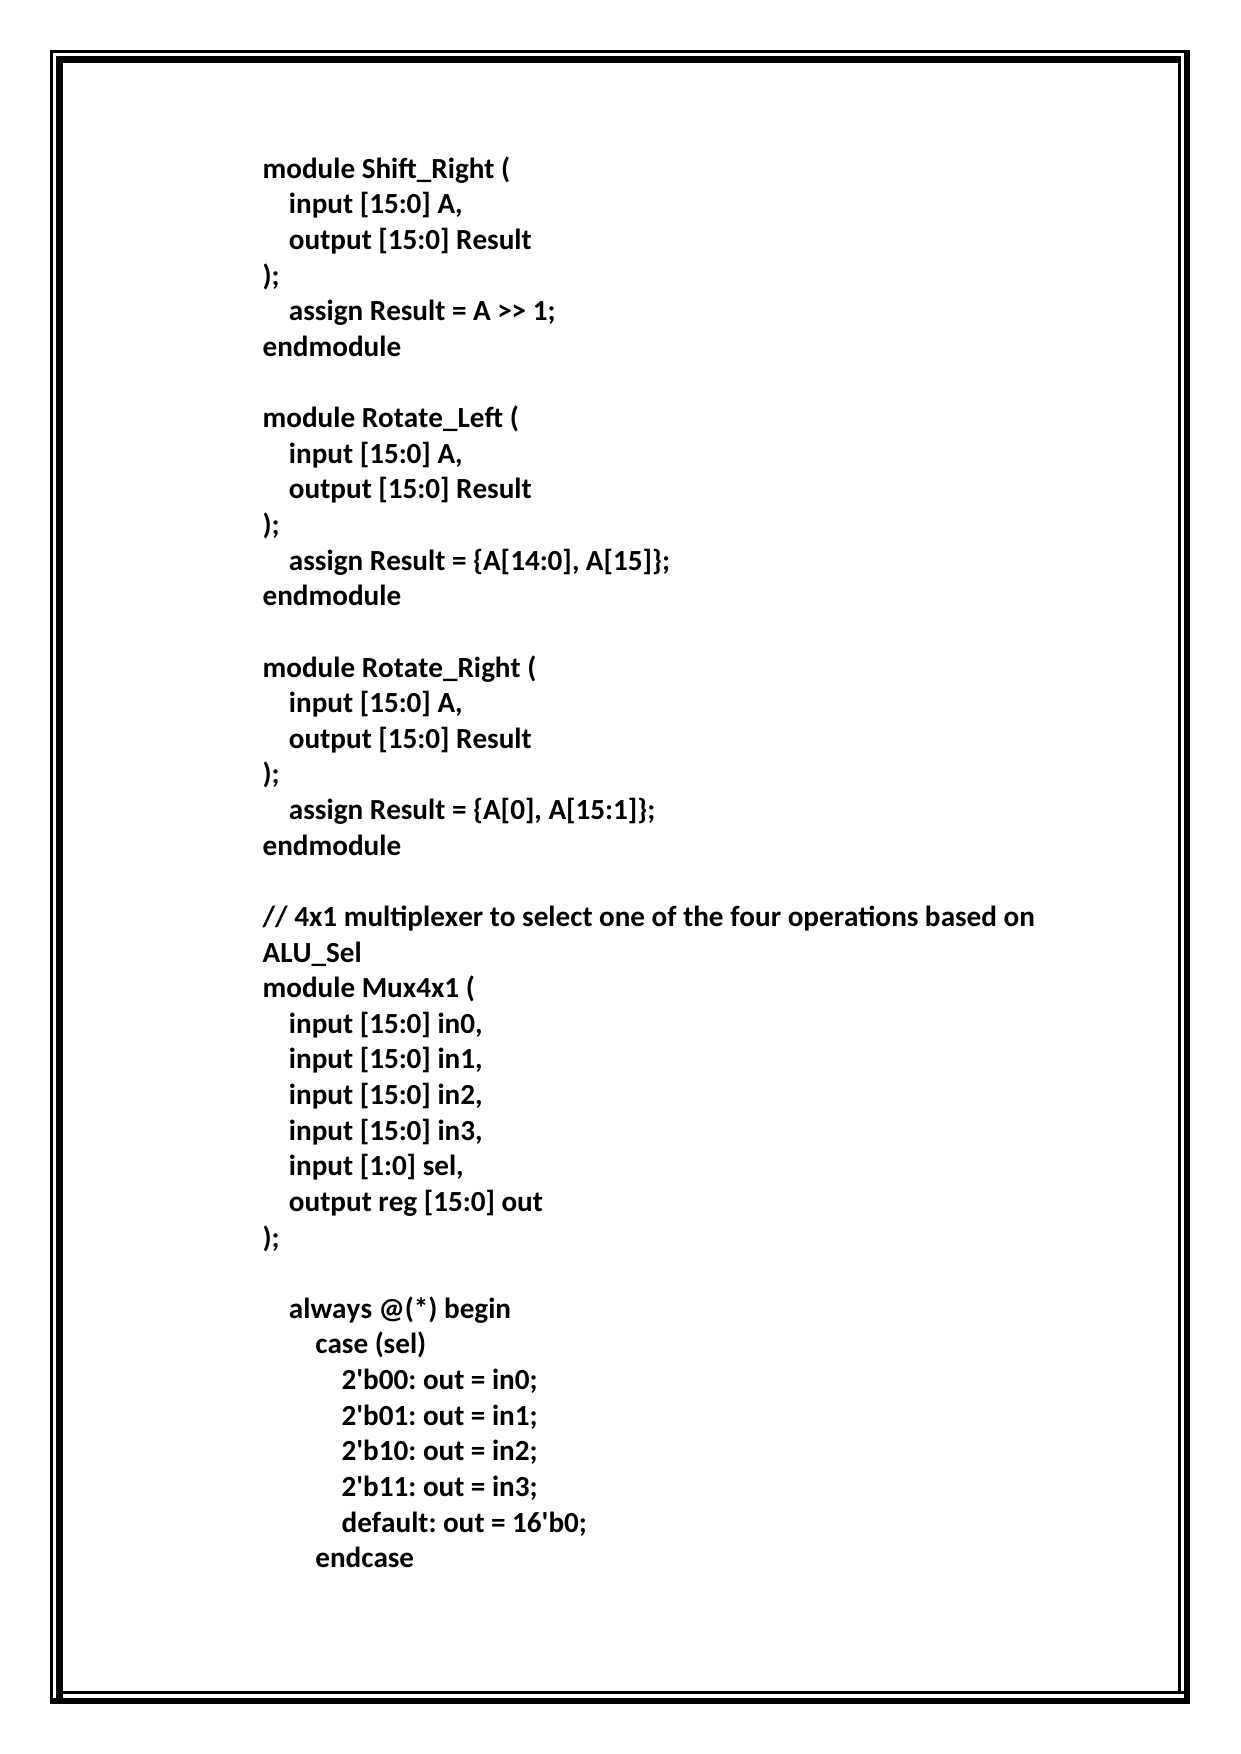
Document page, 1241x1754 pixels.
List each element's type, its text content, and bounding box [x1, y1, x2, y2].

list input [15:0] A, [262, 684, 1090, 720]
list module Rotate_Right ( [262, 649, 1090, 684]
list endcase [262, 1539, 1090, 1575]
list assign Result = {A[0], A[15:1]}; [262, 791, 1090, 827]
list input [15:0] in1, [262, 1041, 1090, 1076]
list // 4x1 multiplexer to select one of the four operations based on ALU_Sel [262, 898, 1090, 969]
list input [15:0] in3, [262, 1112, 1090, 1147]
list 2'b11: out = in3; [262, 1468, 1090, 1504]
list output [15:0] Result [262, 471, 1090, 506]
list input [1:0] sel, [262, 1147, 1090, 1183]
list module Shift_Right ( [262, 150, 1090, 186]
list 2'b01: out = in1; [262, 1397, 1090, 1432]
list input [15:0] A, [262, 186, 1090, 221]
list endmodule [262, 328, 1090, 364]
list ); [262, 257, 1090, 292]
list ); [262, 756, 1090, 791]
list always @(*) begin [262, 1290, 1090, 1326]
list default: out = 16'b0; [262, 1504, 1090, 1539]
list endmodule [262, 577, 1090, 613]
list module Rotate_Left ( [262, 399, 1090, 435]
list input [15:0] in2, [262, 1076, 1090, 1112]
list ); [262, 1219, 1090, 1254]
list ); [262, 506, 1090, 542]
list module Mux4x1 ( [262, 969, 1090, 1005]
list 2'b10: out = in2; [262, 1432, 1090, 1468]
list assign Result = {A[14:0], A[15]}; [262, 542, 1090, 577]
list 2'b00: out = in0; [262, 1361, 1090, 1397]
list output [15:0] Result [262, 221, 1090, 257]
list case (sel) [262, 1326, 1090, 1361]
list input [15:0] A, [262, 435, 1090, 471]
list output [15:0] Result [262, 720, 1090, 756]
list output reg [15:0] out [262, 1183, 1090, 1219]
list input [15:0] in0, [262, 1005, 1090, 1041]
list endmodule [262, 827, 1090, 862]
list assign Result = A >> 1; [262, 292, 1090, 328]
